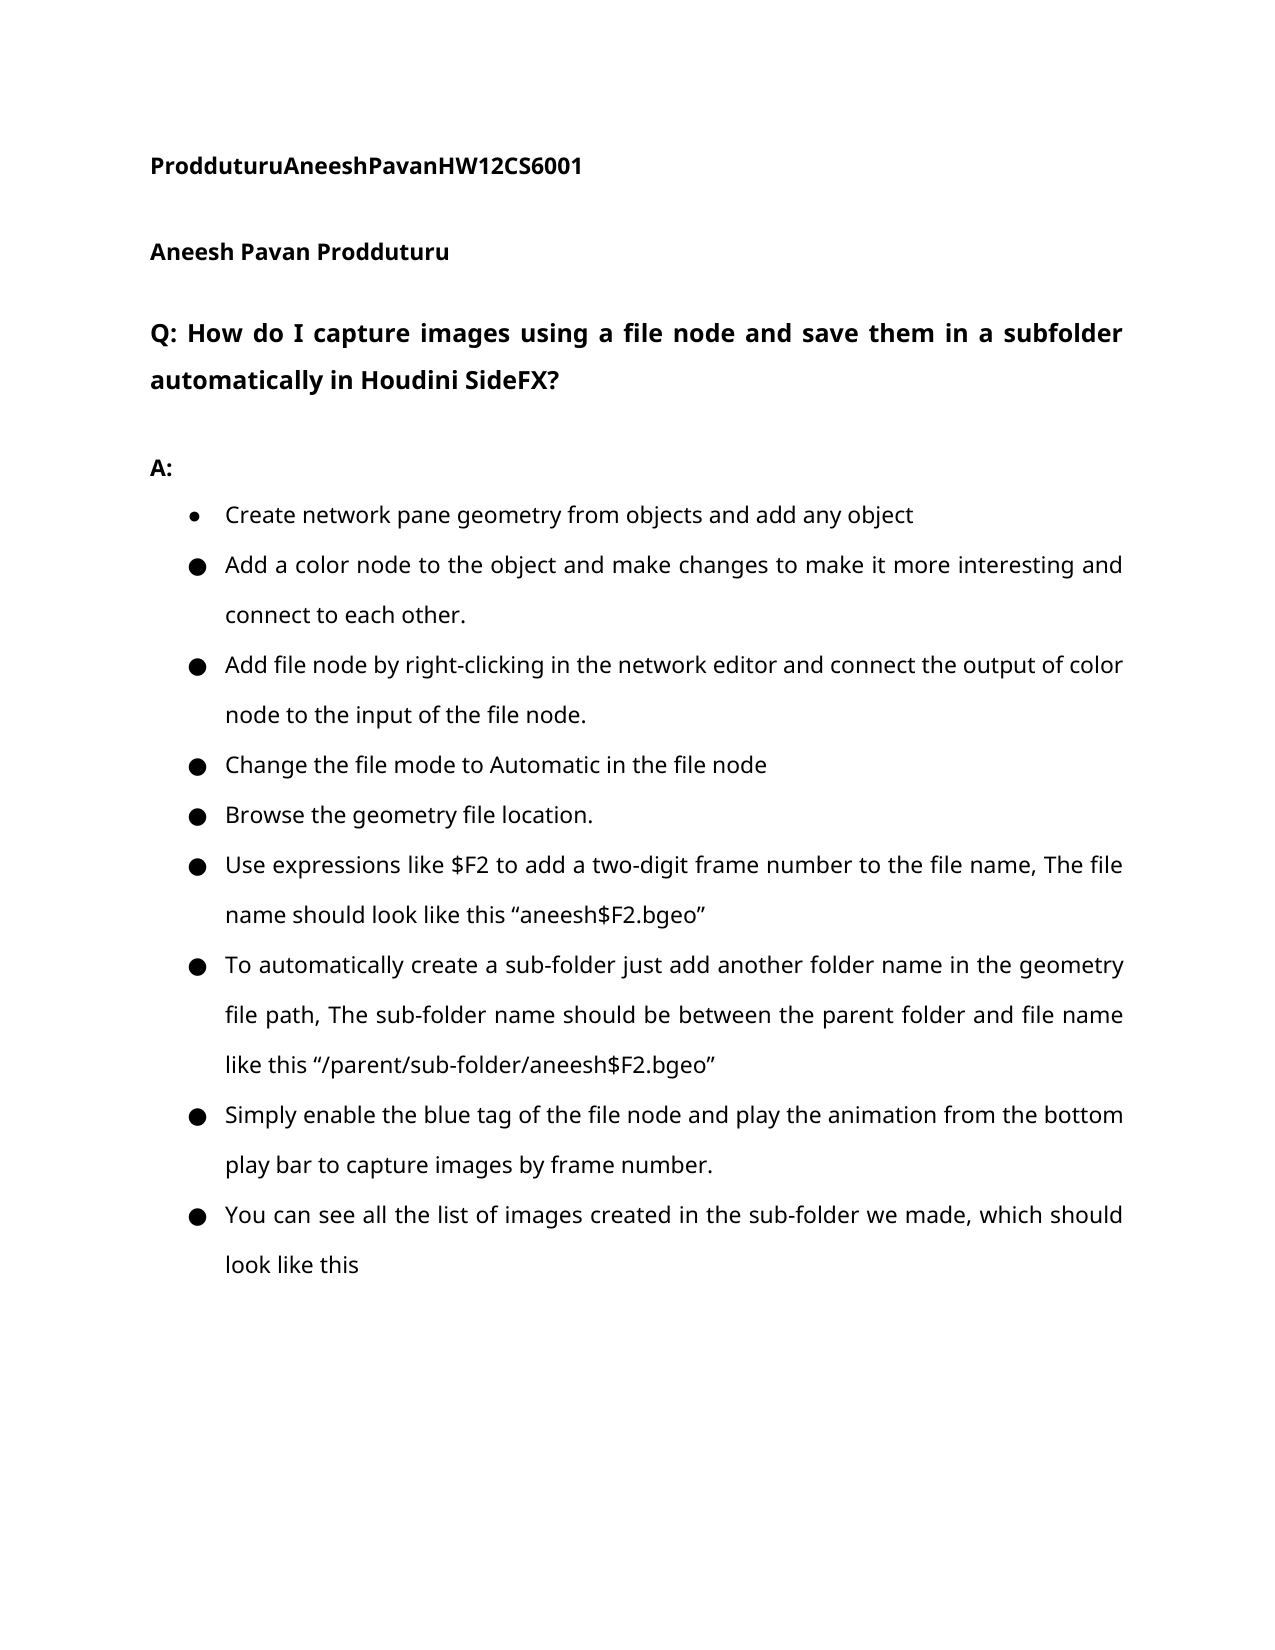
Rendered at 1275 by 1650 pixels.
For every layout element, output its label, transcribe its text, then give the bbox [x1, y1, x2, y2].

list Simply enable the blue tag of the file node and play the animation from the bottom play bar to capture images by frame number. [187, 1099, 1125, 1181]
list Use expressions like $F2 to add a two-digit frame number to the file name, The file name should look like this “aneesh$F2.bgeo” [187, 849, 1125, 931]
text Aneesh Pavan Prodduturu [150, 236, 1125, 267]
list Change the file mode to Automatic in the file node [187, 749, 1125, 781]
list Browse the geometry file location. [187, 799, 1125, 831]
text A: [150, 452, 1125, 484]
list To automatically create a sub-folder just add another folder name in the geometry file path, The sub-folder name should be between the parent folder and file name like this “/parent/sub-folder/aneesh$F2.bgeo” [187, 949, 1125, 1081]
list Create network pane geometry from objects and add any object [187, 499, 1125, 531]
text ProdduturuAneeshPavanHW12CS6001 [150, 150, 1125, 181]
list You can see all the list of images created in the sub-folder we made, which should look like this [187, 1199, 1125, 1281]
list Add a color node to the object and make changes to make it more interesting and connect to each other. [187, 549, 1125, 631]
list Add file node by right-clicking in the network editor and connect the output of color node to the input of the file node. [187, 649, 1125, 731]
text Q: How do I capture images using a file node and save them in a subfolder automatically in Houdini SideFX? [150, 315, 1125, 396]
